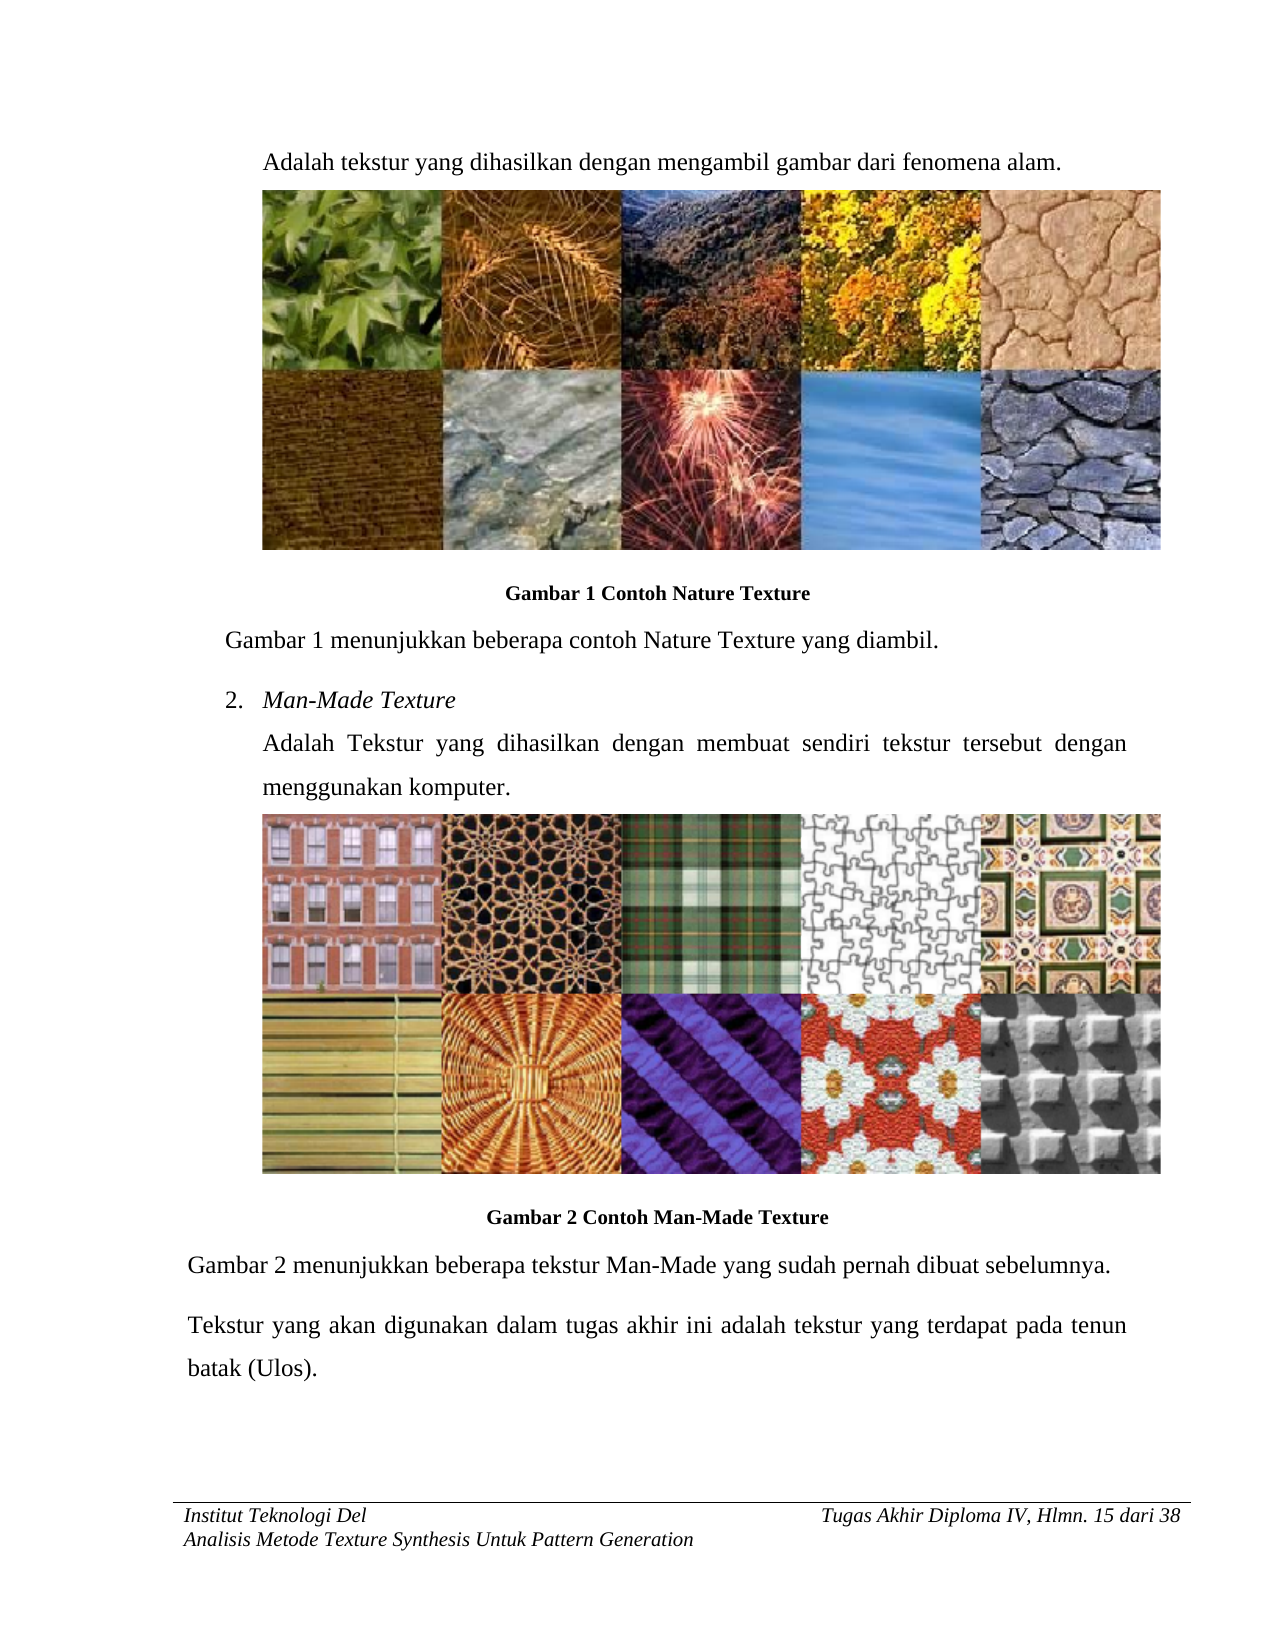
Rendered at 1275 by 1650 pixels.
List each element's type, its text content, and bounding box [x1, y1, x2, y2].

picture [262, 814, 1161, 1174]
picture [262, 190, 1161, 550]
list Adalah tekstur yang dihasilkan dengan mengambil gambar dari fenomena alam. [262, 147, 1128, 176]
text Tekstur yang akan digunakan dalam tugas akhir ini adalah tekstur yang terdapat pada tenun batak (Ulos). [187, 1310, 1128, 1382]
text Gambar 2 menunjukkan beberapa tekstur Man-Made yang sudah pernah dibuat sebelumnya. [187, 1250, 1128, 1279]
list Adalah Tekstur yang dihasilkan dengan membuat sendiri tekstur tersebut dengan menggunakan komputer. [262, 728, 1128, 800]
text Gambar 1 menunjukkan beberapa contoh Nature Texture yang diambil. [187, 626, 1128, 654]
list Man-Made Texture [225, 685, 1128, 714]
